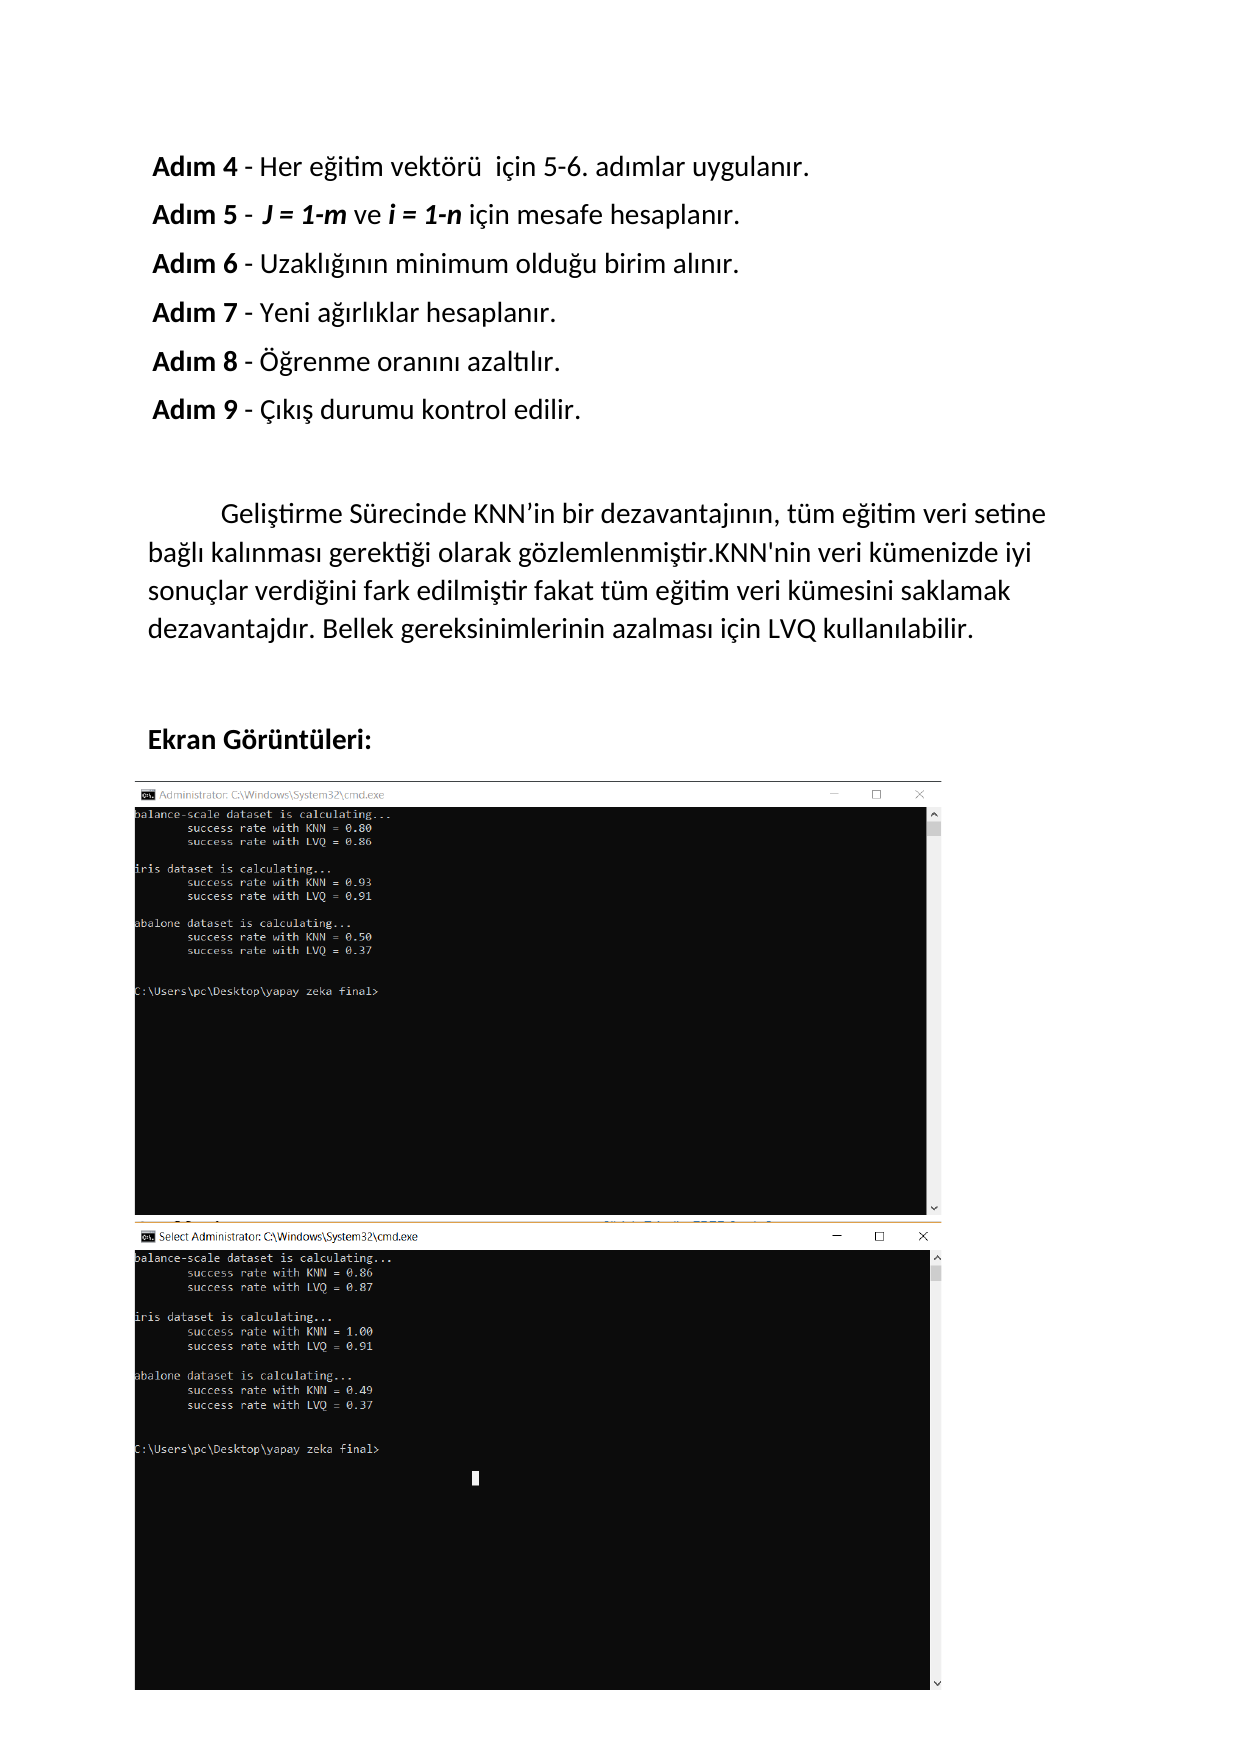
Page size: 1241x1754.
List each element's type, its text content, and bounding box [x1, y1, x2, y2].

text Adım 5 - J = 1-m ve i = 1-n için mesafe hesaplanır. [152, 196, 1088, 232]
text Adım 7 - Yeni ağırlıklar hesaplanır. [152, 294, 1088, 329]
picture [133, 781, 942, 1215]
text Adım 8 - Öğrenme oranını azaltılır. [152, 343, 1088, 378]
picture [133, 1221, 942, 1689]
text Geliştirme Sürecinde KNN’in bir dezavantajının, tüm eğitim veri setine bağlı kalınması gerektiği olarak gözlemlenmiştir.KNN'nin veri kümenizde iyi sonuçlar verdiğini fark edilmiştir fakat tüm eğitim veri kümesini saklamak dezavantajdır. Bellek gereksinimlerinin azalması için LVQ kullanılabilir. [148, 495, 1093, 646]
text Adım 9 - Çıkış durumu kontrol edilir. [152, 391, 1088, 427]
text Adım 4 - Her eğitim vektörü için 5-6. adımlar uygulanır. [152, 148, 1088, 183]
text Adım 6 - Uzaklığının minimum olduğu birim alınır. [152, 245, 1088, 281]
text Ekran Görüntüleri: [148, 721, 1093, 756]
